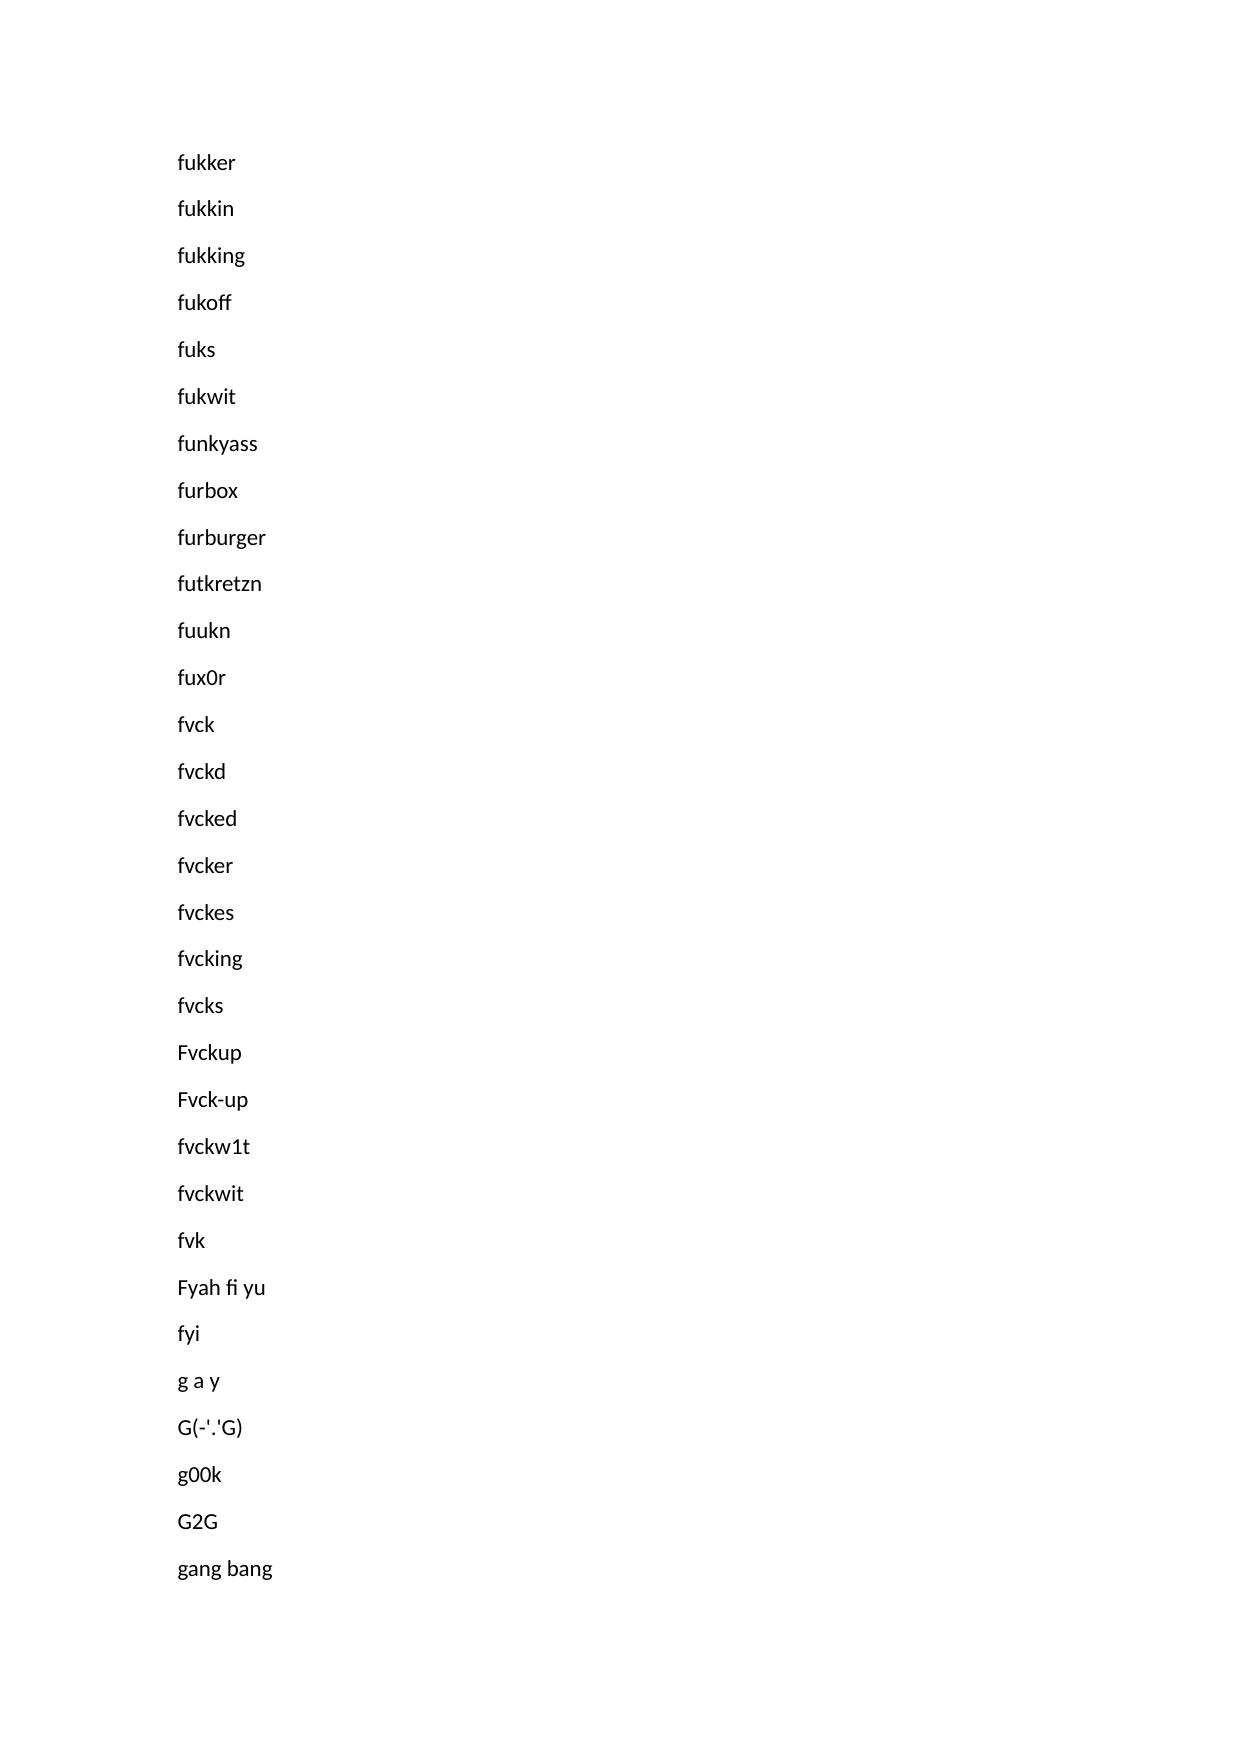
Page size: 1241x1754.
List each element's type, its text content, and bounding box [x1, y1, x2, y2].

text fvk [177, 1226, 1063, 1254]
text fukkin [177, 194, 1063, 222]
text g a y [177, 1366, 1063, 1394]
text fvckw1t [177, 1132, 1063, 1160]
text fvcks [177, 991, 1063, 1019]
text fvckwit [177, 1179, 1063, 1207]
text funkyass [177, 429, 1063, 457]
text Fyah fi yu [177, 1273, 1063, 1301]
text fvckd [177, 757, 1063, 785]
text fyi [177, 1319, 1063, 1347]
text furburger [177, 523, 1063, 551]
text fvck [177, 710, 1063, 738]
text fvcked [177, 804, 1063, 832]
text fukwit [177, 382, 1063, 410]
text fuukn [177, 616, 1063, 644]
text furbox [177, 476, 1063, 504]
text fuks [177, 335, 1063, 363]
text fvcker [177, 851, 1063, 879]
text gang bang [177, 1554, 1063, 1582]
text g00k [177, 1460, 1063, 1488]
text G2G [177, 1507, 1063, 1535]
text fukking [177, 241, 1063, 269]
text G(-'.'G) [177, 1413, 1063, 1441]
text fvckes [177, 898, 1063, 926]
text futkretzn [177, 569, 1063, 597]
text fux0r [177, 663, 1063, 691]
text fukoff [177, 288, 1063, 316]
text Fvck-up [177, 1085, 1063, 1113]
text Fvckup [177, 1038, 1063, 1066]
text fvcking [177, 944, 1063, 972]
text fukker [177, 148, 1063, 176]
